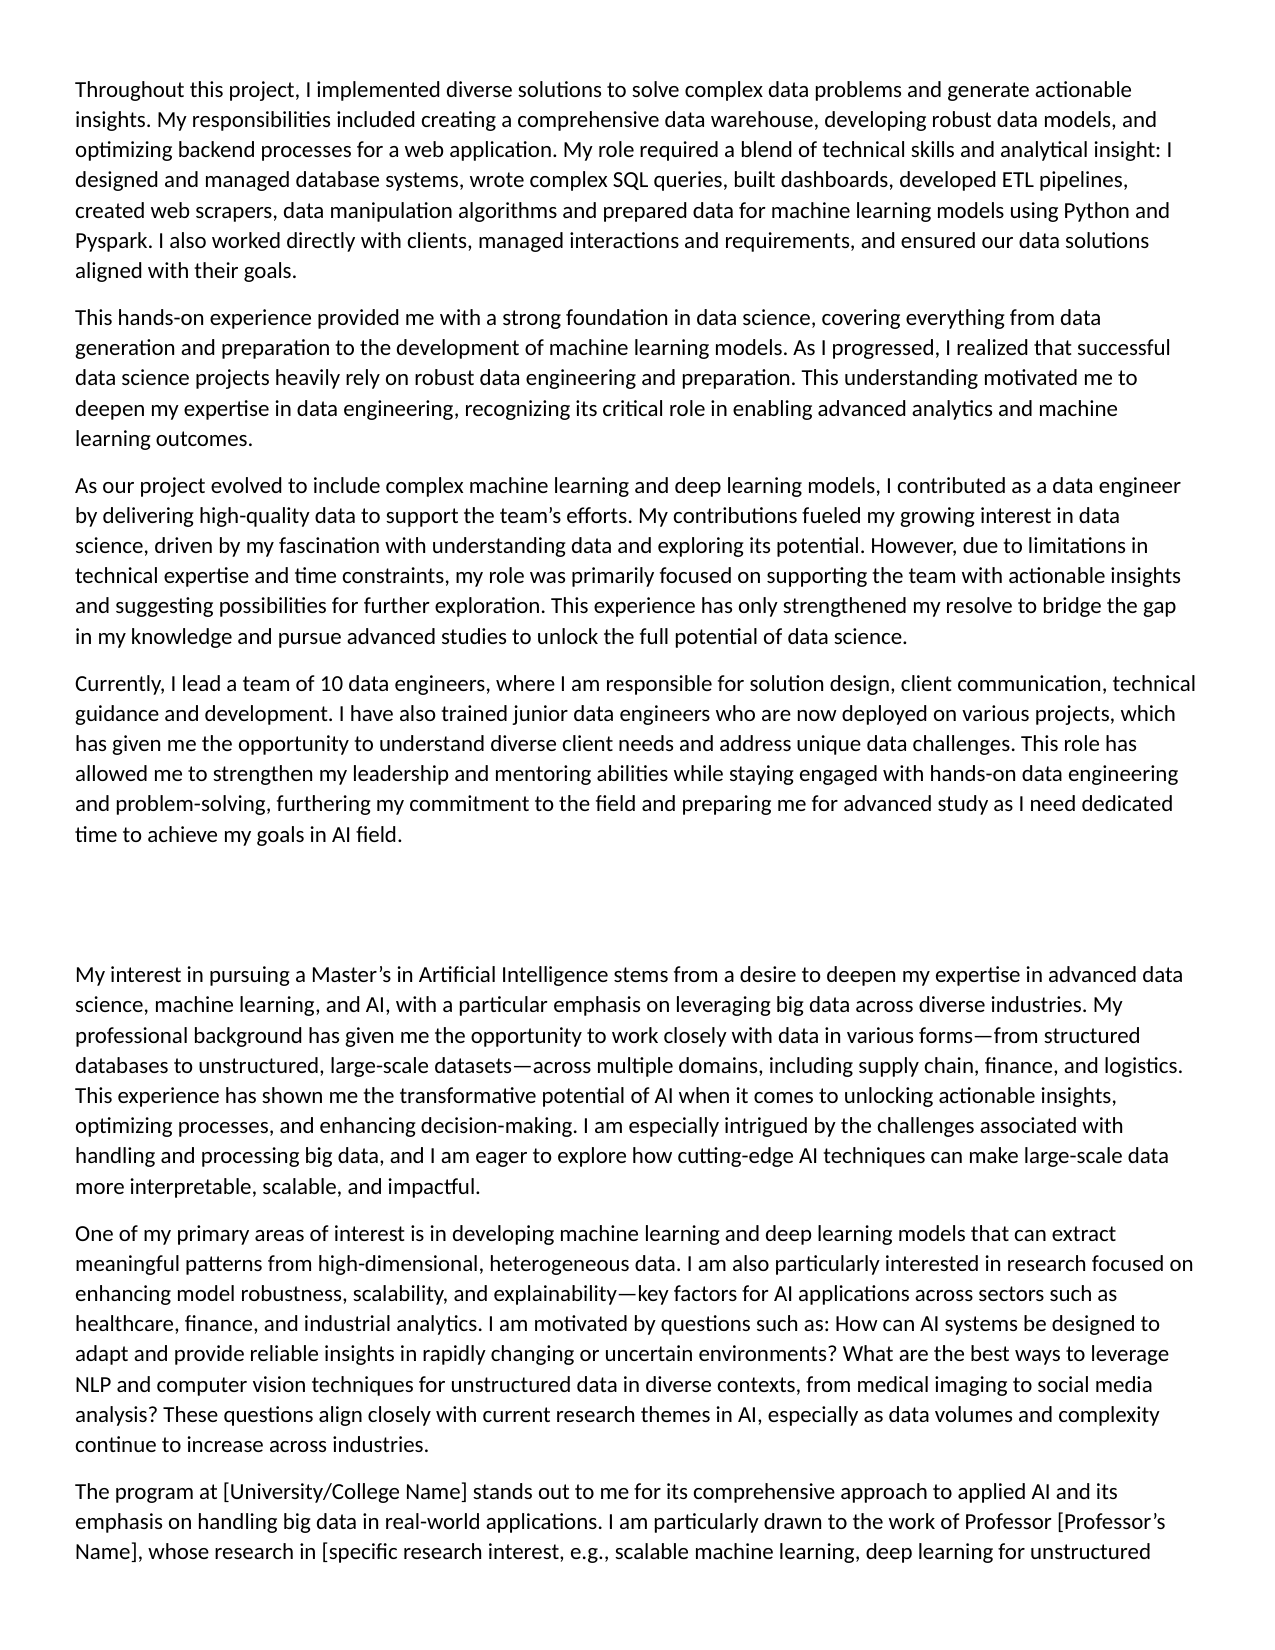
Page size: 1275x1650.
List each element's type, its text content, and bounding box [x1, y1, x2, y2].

text Throughout this project, I implemented diverse solutions to solve complex data problems and generate actionable insights. My responsibilities included creating a comprehensive data warehouse, developing robust data models, and optimizing backend processes for a web application. My role required a blend of technical skills and analytical insight: I designed and managed database systems, wrote complex SQL queries, built dashboards, developed ETL pipelines, created web scrapers, data manipulation algorithms and prepared data for machine learning models using Python and Pyspark. I also worked directly with clients, managed interactions and requirements, and ensured our data solutions aligned with their goals. [75, 75, 1200, 284]
text This hands-on experience provided me with a strong foundation in data science, covering everything from data generation and preparation to the development of machine learning models. As I progressed, I realized that successful data science projects heavily rely on robust data engineering and preparation. This understanding motivated me to deepen my expertise in data engineering, recognizing its critical role in enabling advanced analytics and machine learning outcomes. [75, 303, 1200, 452]
text As our project evolved to include complex machine learning and deep learning models, I contributed as a data engineer by delivering high-quality data to support the team’s efforts. My contributions fueled my growing interest in data science, driven by my fascination with understanding data and exploring its potential. However, due to limitations in technical expertise and time constraints, my role was primarily focused on supporting the team with actionable insights and suggesting possibilities for further exploration. This experience has only strengthened my resolve to bridge the gap in my knowledge and pursue advanced studies to unlock the full potential of data science. [75, 471, 1200, 650]
text One of my primary areas of interest is in developing machine learning and deep learning models that can extract meaningful patterns from high-dimensional, heterogeneous data. I am also particularly interested in research focused on enhancing model robustness, scalability, and explainability—key factors for AI applications across sectors such as healthcare, finance, and industrial analytics. I am motivated by questions such as: How can AI systems be designed to adapt and provide reliable insights in rapidly changing or uncertain environments? What are the best ways to leverage NLP and computer vision techniques for unstructured data in diverse contexts, from medical imaging to social media analysis? These questions align closely with current research themes in AI, especially as data volumes and complexity continue to increase across industries. [75, 1219, 1200, 1458]
text Currently, I lead a team of 10 data engineers, where I am responsible for solution design, client communication, technical guidance and development. I have also trained junior data engineers who are now deployed on various projects, which has given me the opportunity to understand diverse client needs and address unique data challenges. This role has allowed me to strengthen my leadership and mentoring abilities while staying engaged with hands-on data engineering and problem-solving, furthering my commitment to the field and preparing me for advanced study as I need dedicated time to achieve my goals in AI field. [75, 669, 1200, 848]
text My interest in pursuing a Master’s in Artificial Intelligence stems from a desire to deepen my expertise in advanced data science, machine learning, and AI, with a particular emphasis on leveraging big data across diverse industries. My professional background has given me the opportunity to work closely with data in various forms—from structured databases to unstructured, large-scale datasets—across multiple domains, including supply chain, finance, and logistics. This experience has shown me the transformative potential of AI when it comes to unlocking actionable insights, optimizing processes, and enhancing decision-making. I am especially intrigued by the challenges associated with handling and processing big data, and I am eager to explore how cutting-edge AI techniques can make large-scale data more interpretable, scalable, and impactful. [75, 960, 1200, 1200]
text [75, 1477, 1200, 1566]
